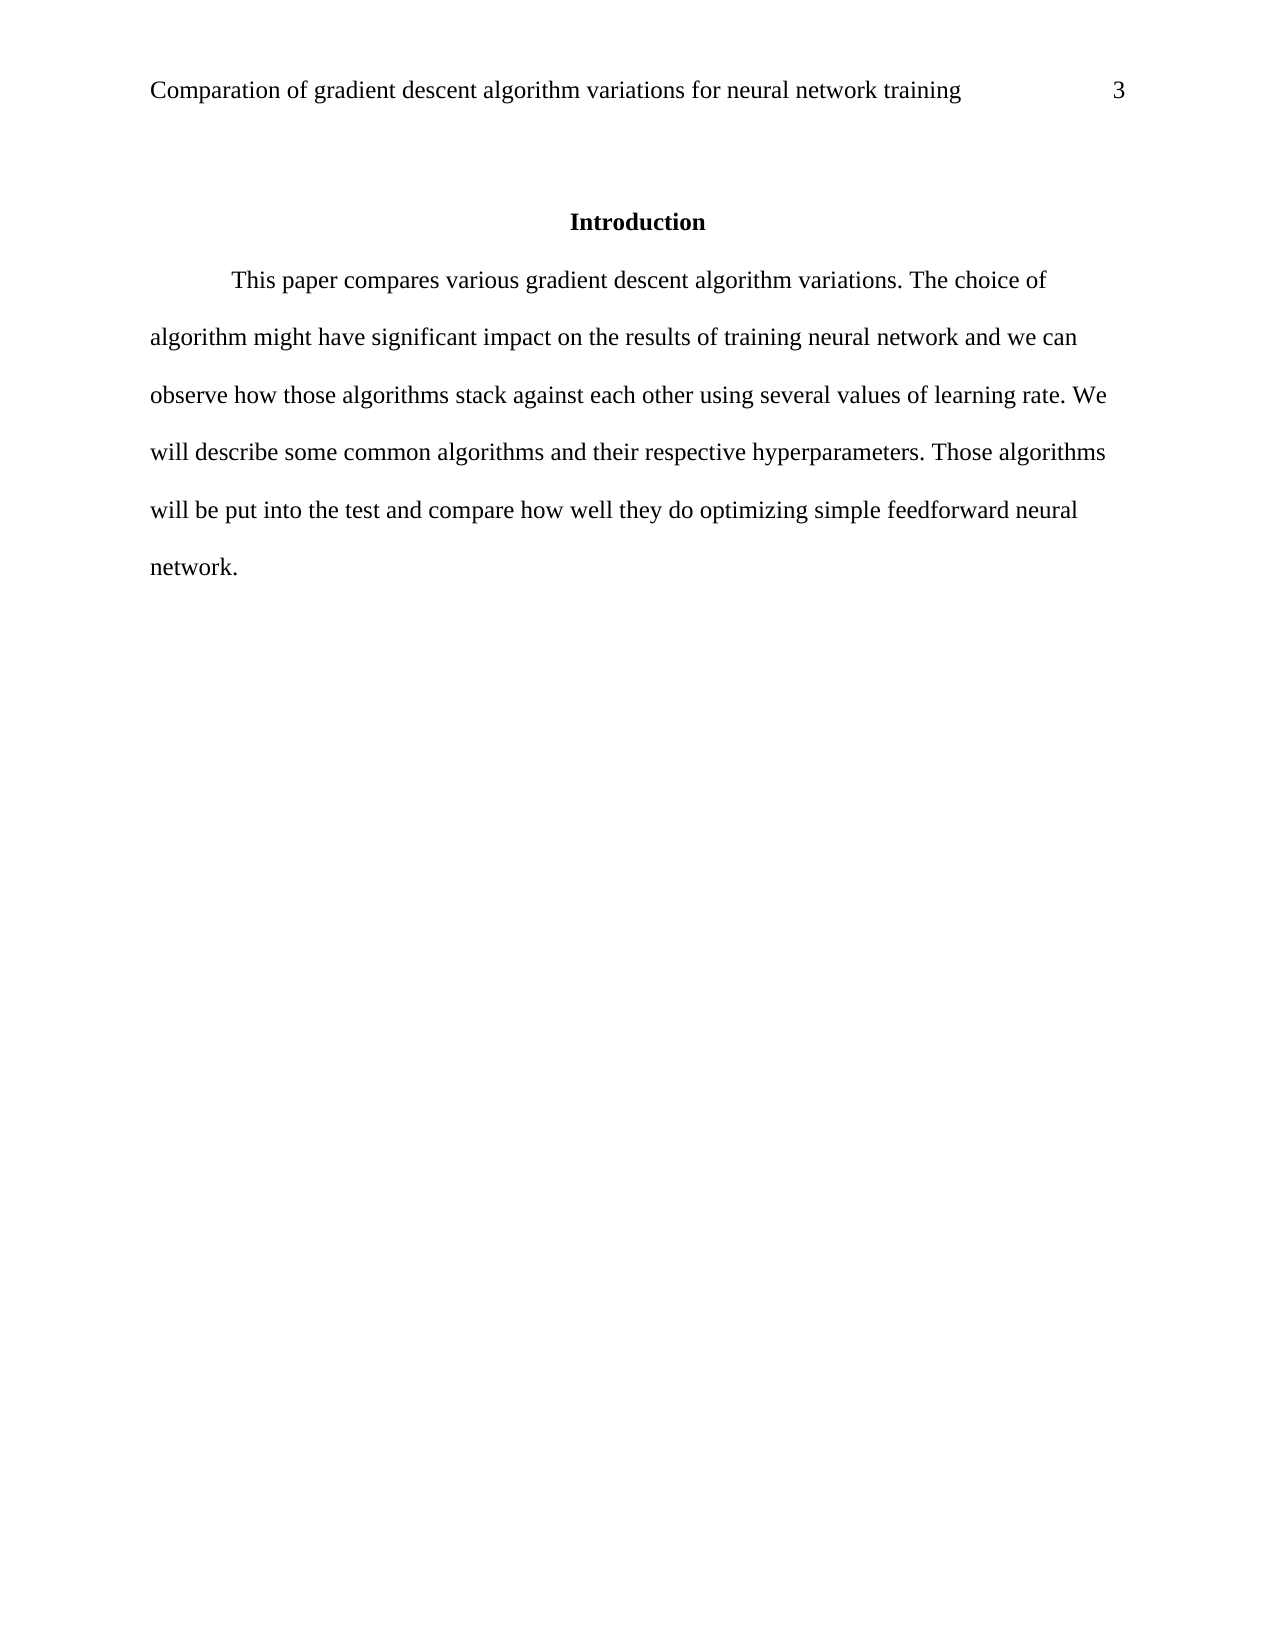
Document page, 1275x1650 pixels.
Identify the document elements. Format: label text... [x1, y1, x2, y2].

text This paper compares various gradient descent algorithm variations. The choice of algorithm might have significant impact on the results of training neural network and we can observe how those algorithms stack against each other using several values of learning rate. We will describe some common algorithms and their respective hyperparameters. Those algorithms will be put into the test and compare how well they do optimizing simple feedforward neural network. [150, 265, 1125, 581]
subtitle Introduction [150, 207, 1125, 236]
